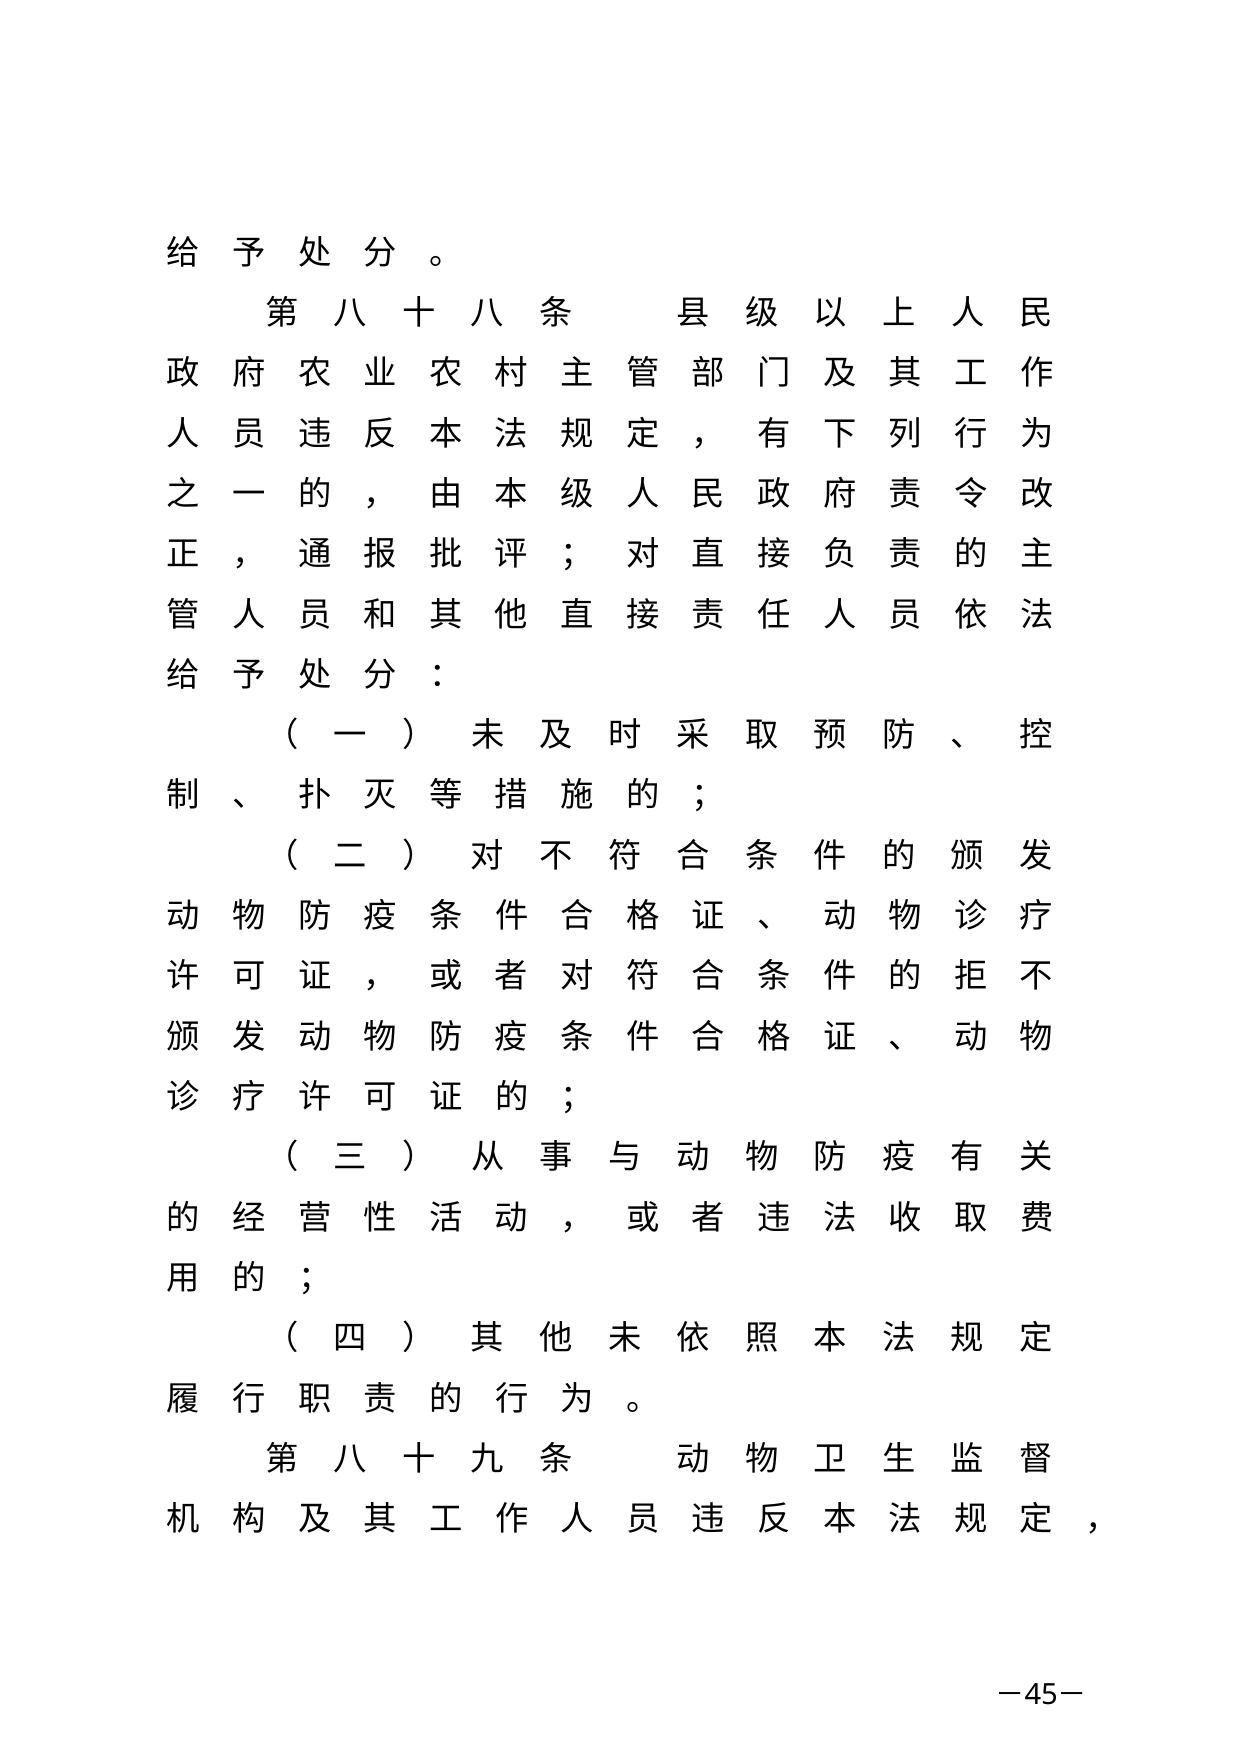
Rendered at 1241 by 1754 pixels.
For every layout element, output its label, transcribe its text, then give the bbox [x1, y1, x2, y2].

text （三）从事与动物防疫有关的经营性活动，或者违法收取费用的； [167, 1124, 1085, 1305]
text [167, 1426, 1085, 1546]
text （四）其他未依照本法规定履行职责的行为。 [167, 1305, 1085, 1426]
text （一）未及时采取预防、控制、扑灭等措施的； [167, 702, 1085, 822]
text （二）对不符合条件的颁发动物防疫条件合格证、动物诊疗许可证，或者对符合条件的拒不颁发动物防疫条件合格证、动物诊疗许可证的； [167, 822, 1085, 1124]
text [167, 219, 1085, 280]
text 第八十八条 县级以上人民政府农业农村主管部门及其工作人员违反本法规定，有下列行为之一的，由本级人民政府责令改正，通报批评；对直接负责的主管人员和其他直接责任人员依法给予处分： [167, 280, 1085, 702]
